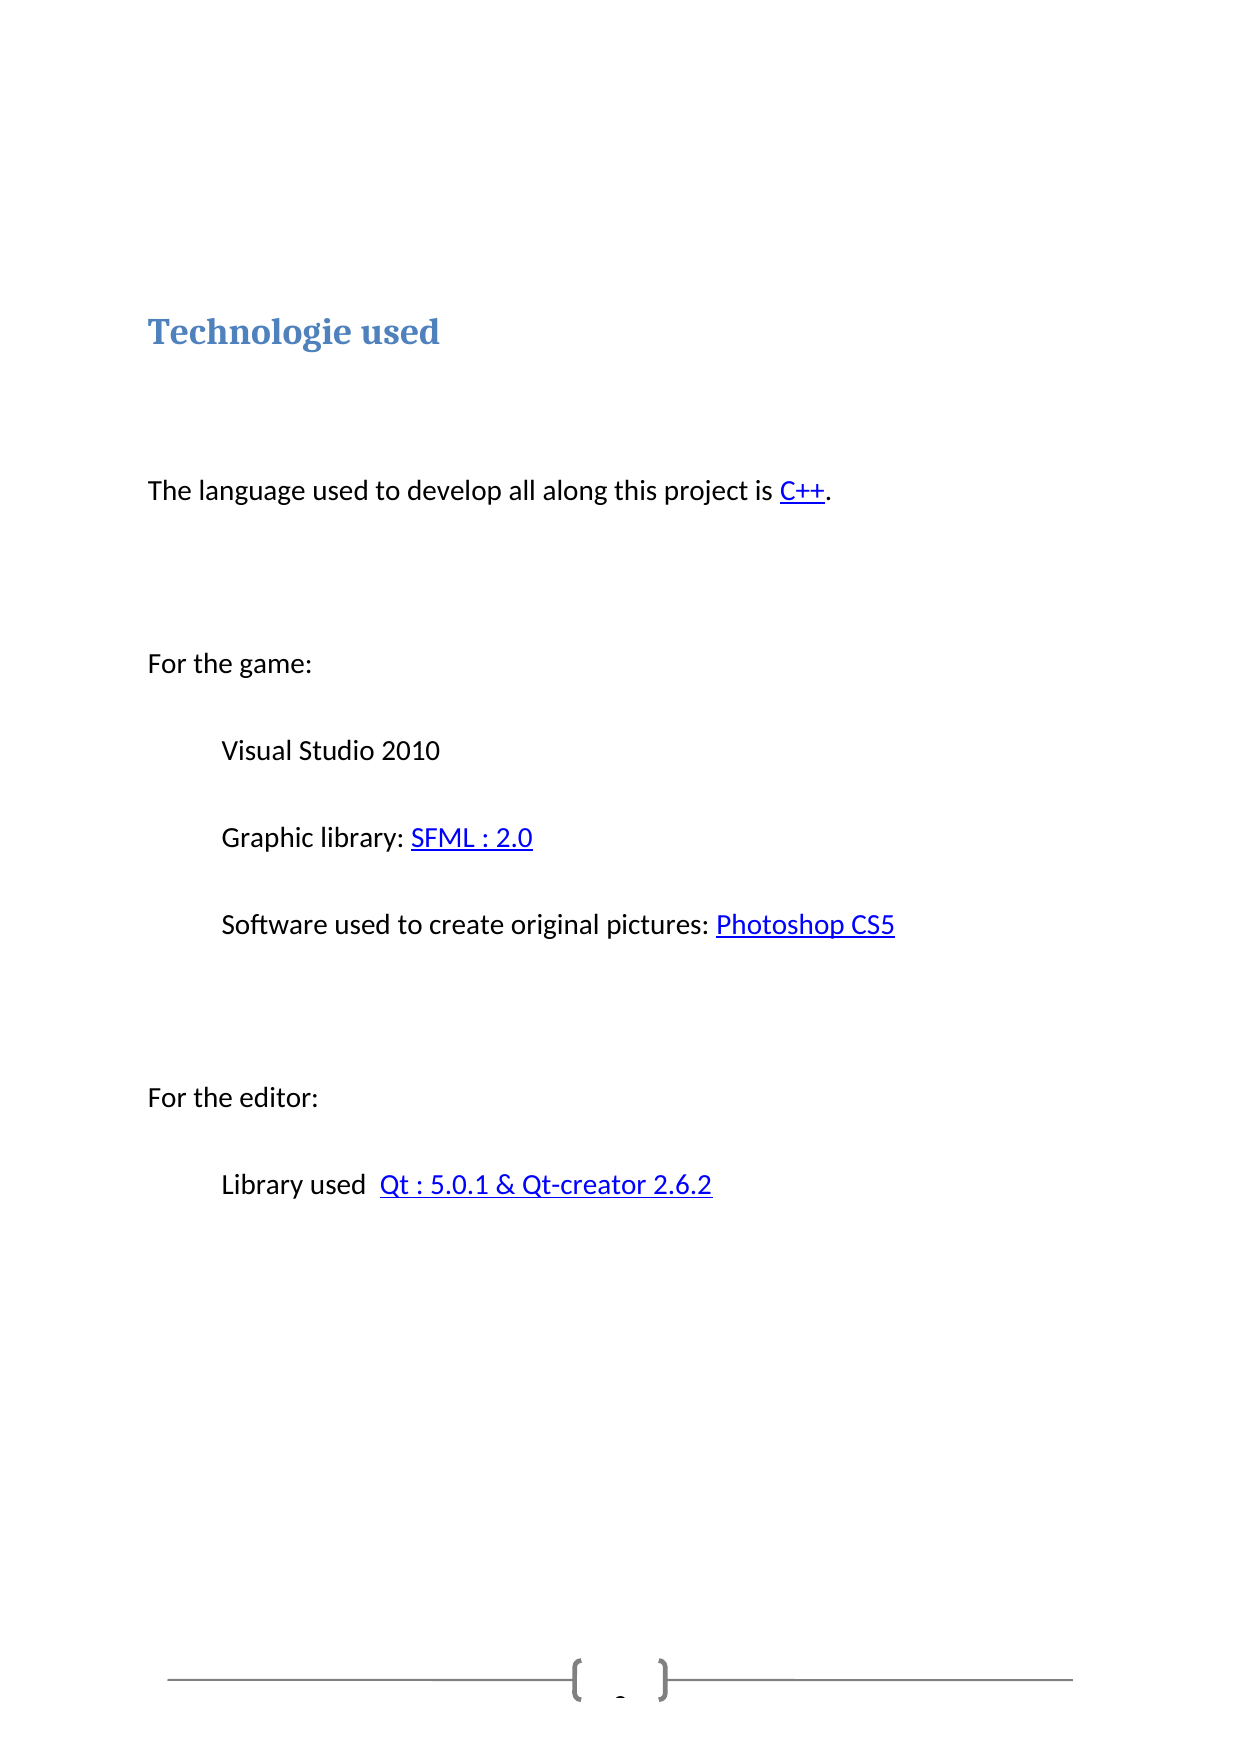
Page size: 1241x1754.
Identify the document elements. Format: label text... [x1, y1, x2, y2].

text Visual Studio 2010 [148, 732, 1093, 768]
text For the game: [148, 646, 1093, 681]
text The language used to develop all along this project is C++. [148, 472, 1093, 508]
subtitle Technologie used [148, 311, 1093, 354]
text For the editor: [148, 1079, 1093, 1115]
text Software used to create original pictures: Photoshop CS5 [148, 906, 1093, 942]
text Graphic library: SFML : 2.0 [148, 819, 1093, 855]
text Library used Qt : 5.0.1 & Qt-creator 2.6.2 [148, 1166, 1093, 1202]
